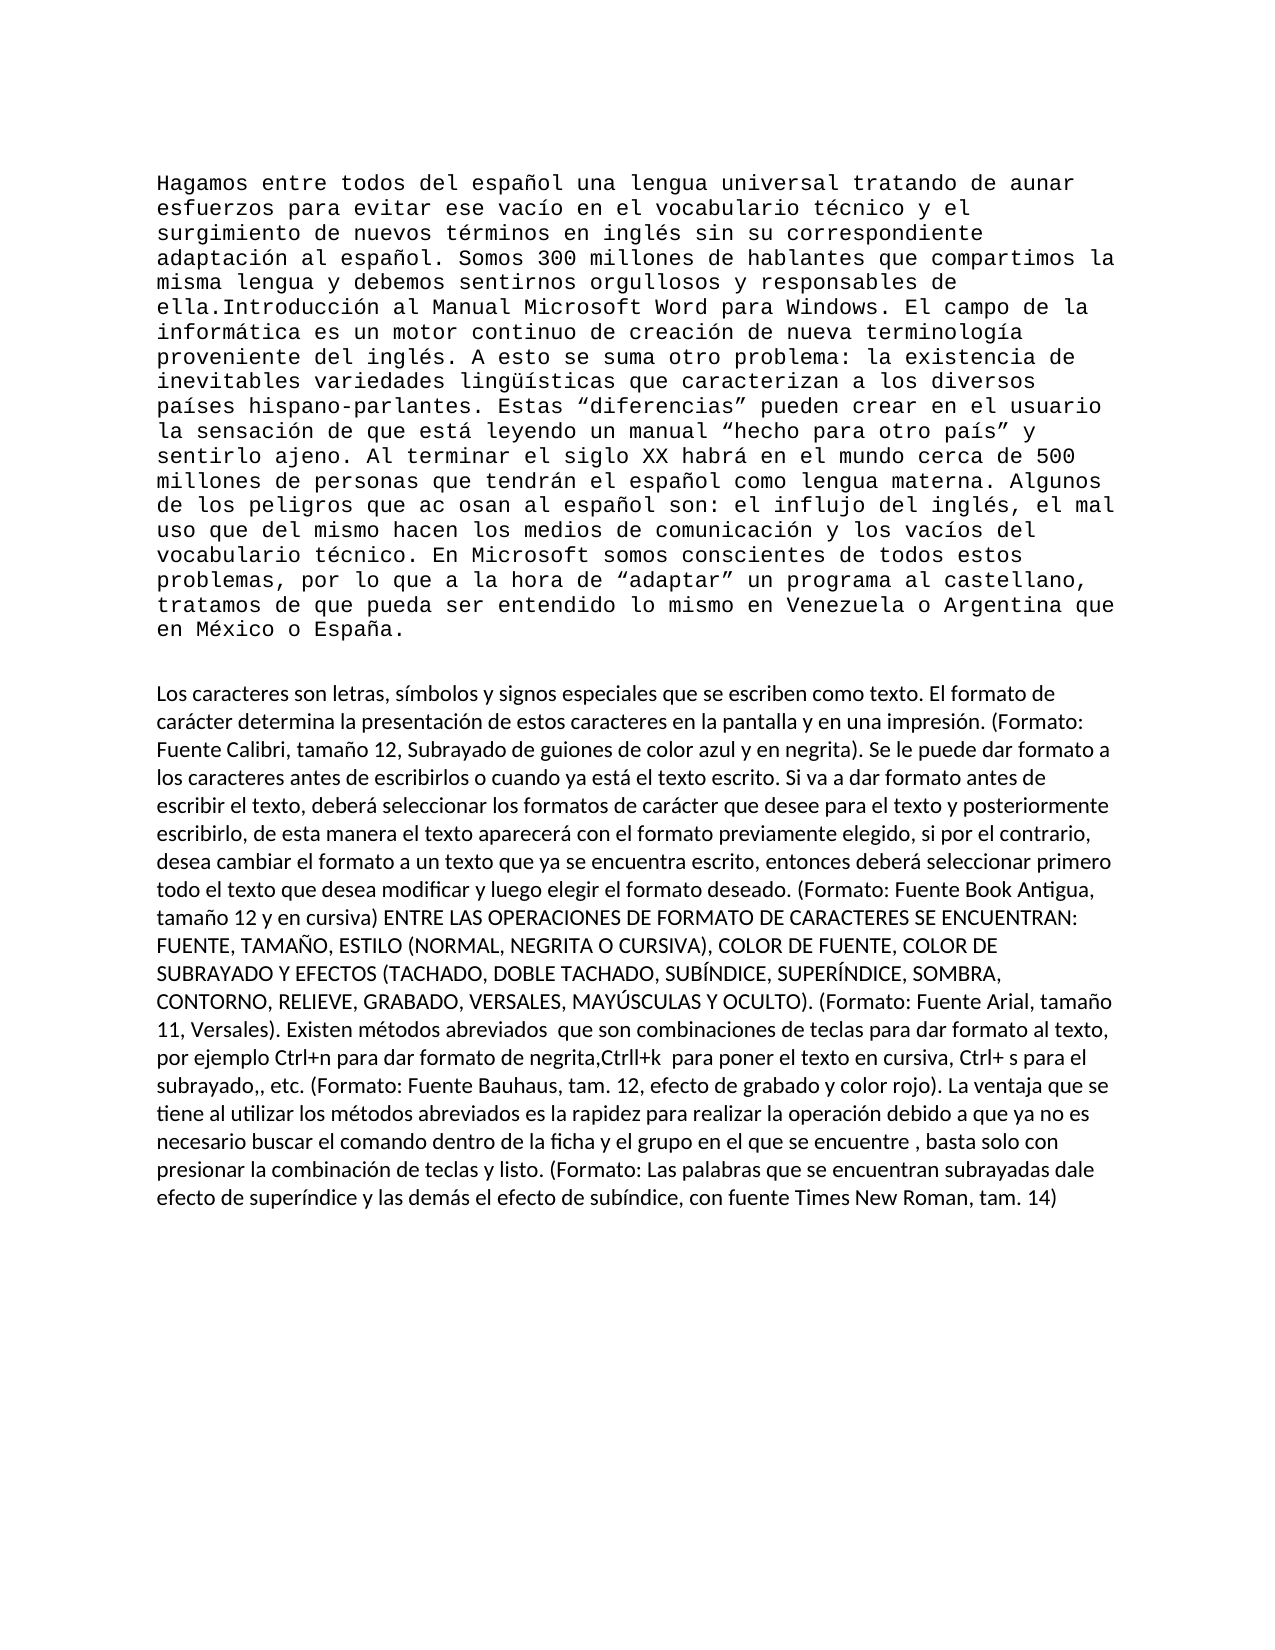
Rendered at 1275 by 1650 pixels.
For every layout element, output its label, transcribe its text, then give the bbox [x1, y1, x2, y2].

text Los caracteres son letras, símbolos y signos especiales que se escriben como texto. El formato de carácter determina la presentación de estos caracteres en la pantalla y en una impresión. (Formato: Fuente Calibri, tamaño 12, Subrayado de guiones de color azul y en negrita). Se le puede dar formato a los caracteres antes de escribirlos o cuando ya está el texto escrito. Si va a dar formato antes de escribir el texto, deberá seleccionar los formatos de carácter que desee para el texto y posteriormente escribirlo, de esta manera el texto aparecerá con el formato previamente elegido, si por el contrario, desea cambiar el formato a un texto que ya se encuentra escrito, entonces deberá seleccionar primero todo el texto que desea modificar y luego elegir el formato deseado. (Formato: Fuente Book Antigua, tamaño 12 y en cursiva) ENTRE LAS OPERACIONES DE FORMATO DE CARACTERES SE ENCUENTRAN: FUENTE, TAMAÑO, ESTILO (NORMAL, NEGRITA O CURSIVA), COLOR DE FUENTE, COLOR DE SUBRAYADO Y EFECTOS (TACHADO, DOBLE TACHADO, SUBÍNDICE, SUPERÍNDICE, SOMBRA, CONTORNO, RELIEVE, GRABADO, VERSALES, MAYÚSCULAS Y OCULTO). (Formato: Fuente Arial, tamaño 11, Versales). Existen métodos abreviados que son combinaciones de teclas para dar formato al texto, por ejemplo Ctrl+n para dar formato de negrita,Ctrll+k para poner el texto en cursiva, Ctrl+ s para el subrayado,, etc. (Formato: Fuente Bauhaus, tam. 12, efecto de grabado y color rojo). La ventaja que se tiene al utilizar los métodos abreviados es la rapidez para realizar la operación debido a que ya no es necesario buscar el comando dentro de la ficha y el grupo en el que se encuentre , basta solo con presionar la combinación de teclas y listo. (Formato: Las palabras que se encuentran subrayadas dale efecto de superíndice y las demás el efecto de subíndice, con fuente Times New Roman, tam. 14) [156, 679, 1118, 1212]
text Hagamos entre todos del español una lengua universal tratando de aunar esfuerzos para evitar ese vacío en el vocabulario técnico y el surgimiento de nuevos términos en inglés sin su correspondiente adaptación al español. Somos 300 millones de hablantes que compartimos la misma lengua y debemos sentirnos orgullosos y responsables de ella.Introducción al Manual Microsoft Word para Windows. El campo de la informática es un motor continuo de creación de nueva terminología proveniente del inglés. A esto se suma otro problema: la existencia de inevitables variedades lingüísticas que caracterizan a los diversos países hispano-parlantes. Estas “diferencias” pueden crear en el usuario la sensación de que está leyendo un manual “hecho para otro país” y sentirlo ajeno. Al terminar el siglo XX habrá en el mundo cerca de 500 millones de personas que tendrán el español como lengua materna. Algunos de los peligros que ac osan al español son: el influjo del inglés, el mal uso que del mismo hacen los medios de comunicación y los vacíos del vocabulario técnico. En Microsoft somos conscientes de todos estos problemas, por lo que a la hora de “adaptar” un programa al castellano, tratamos de que pueda ser entendido lo mismo en Venezuela o Argentina que en México o España. [156, 172, 1118, 643]
